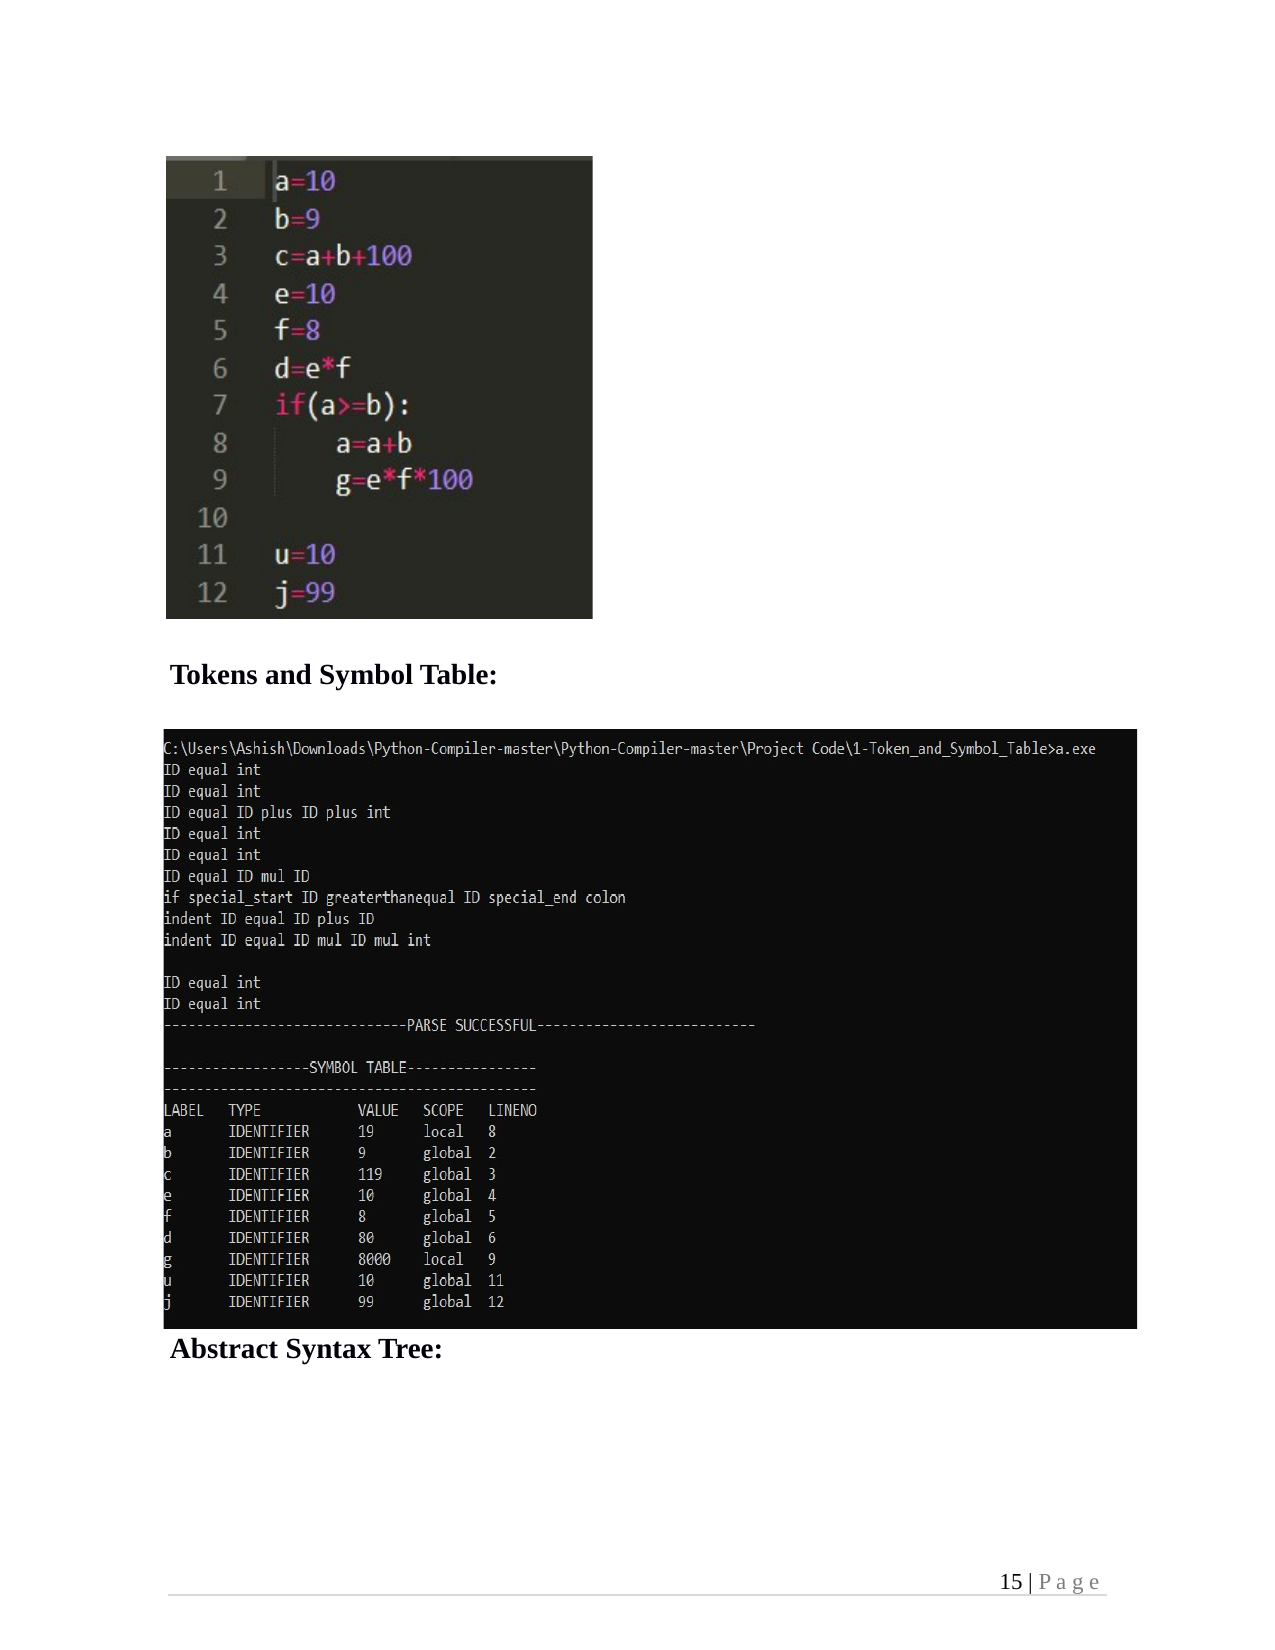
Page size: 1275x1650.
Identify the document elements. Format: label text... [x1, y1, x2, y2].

text Abstract Syntax Tree: [169, 1331, 1157, 1365]
picture [163, 729, 1138, 1329]
text Tokens and Symbol Table: [169, 657, 1157, 691]
picture [166, 156, 593, 619]
